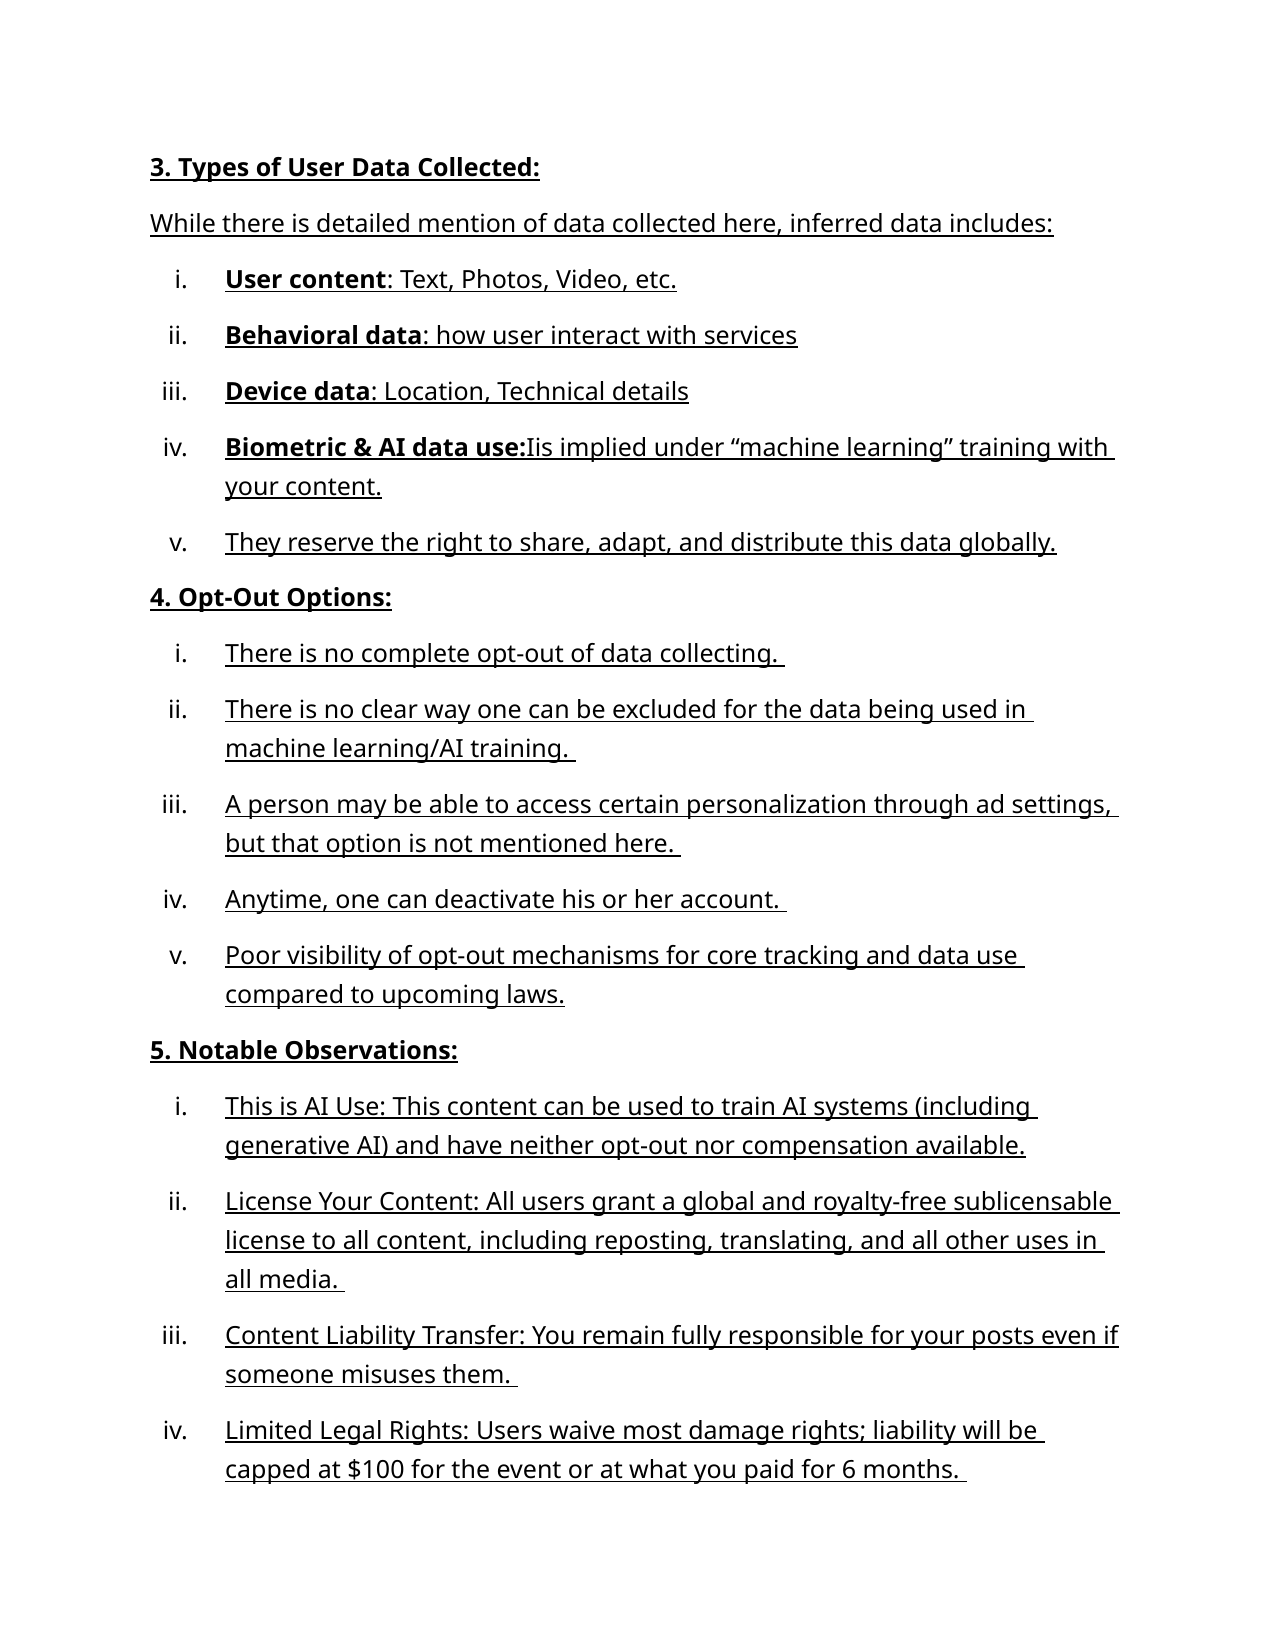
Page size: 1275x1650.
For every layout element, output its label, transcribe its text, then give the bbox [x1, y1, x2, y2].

text While there is detailed mention of data collected here, inferred data includes: [150, 206, 1125, 240]
list Poor visibility of opt-out mechanisms for core tracking and data use compared to upcoming laws. [187, 937, 1125, 1011]
list This is AI Use: This content can be used to train AI systems (including generative AI) and have neither opt-out nor compensation available. [187, 1088, 1125, 1162]
list There is no clear way one can be excluded for the data being used in machine learning/AI training. [187, 692, 1125, 765]
list Biometric & AI data use:Iis implied under “machine learning” training with your content. [187, 429, 1125, 502]
list Content Liability Transfer: You remain fully responsible for your posts even if someone misuses them. [187, 1317, 1125, 1391]
list Device data: Location, Technical details [187, 373, 1125, 407]
text 4. Opt-Out Options: [150, 580, 1125, 614]
text 5. Notable Observations: [150, 1032, 1125, 1067]
list There is no complete opt-out of data collecting. [187, 636, 1125, 670]
list They reserve the right to share, adapt, and distribute this data globally. [187, 524, 1125, 558]
list A person may be able to access certain personalization through ad settings, but that option is not mentioned here. [187, 787, 1125, 860]
list License Your Content: All users grant a global and royalty-free sublicensable license to all content, including reposting, translating, and all other uses in all media. [187, 1183, 1125, 1296]
text 3. Types of User Data Collected: [150, 150, 1125, 184]
list Limited Legal Rights: Users waive most damage rights; liability will be capped at $100 for the event or at what you paid for 6 months. [187, 1412, 1125, 1486]
list User content: Text, Photos, Video, etc. [187, 262, 1125, 296]
list Behavioral data: how user interact with services [187, 317, 1125, 352]
list Anytime, one can deactivate his or her account. [187, 882, 1125, 916]
